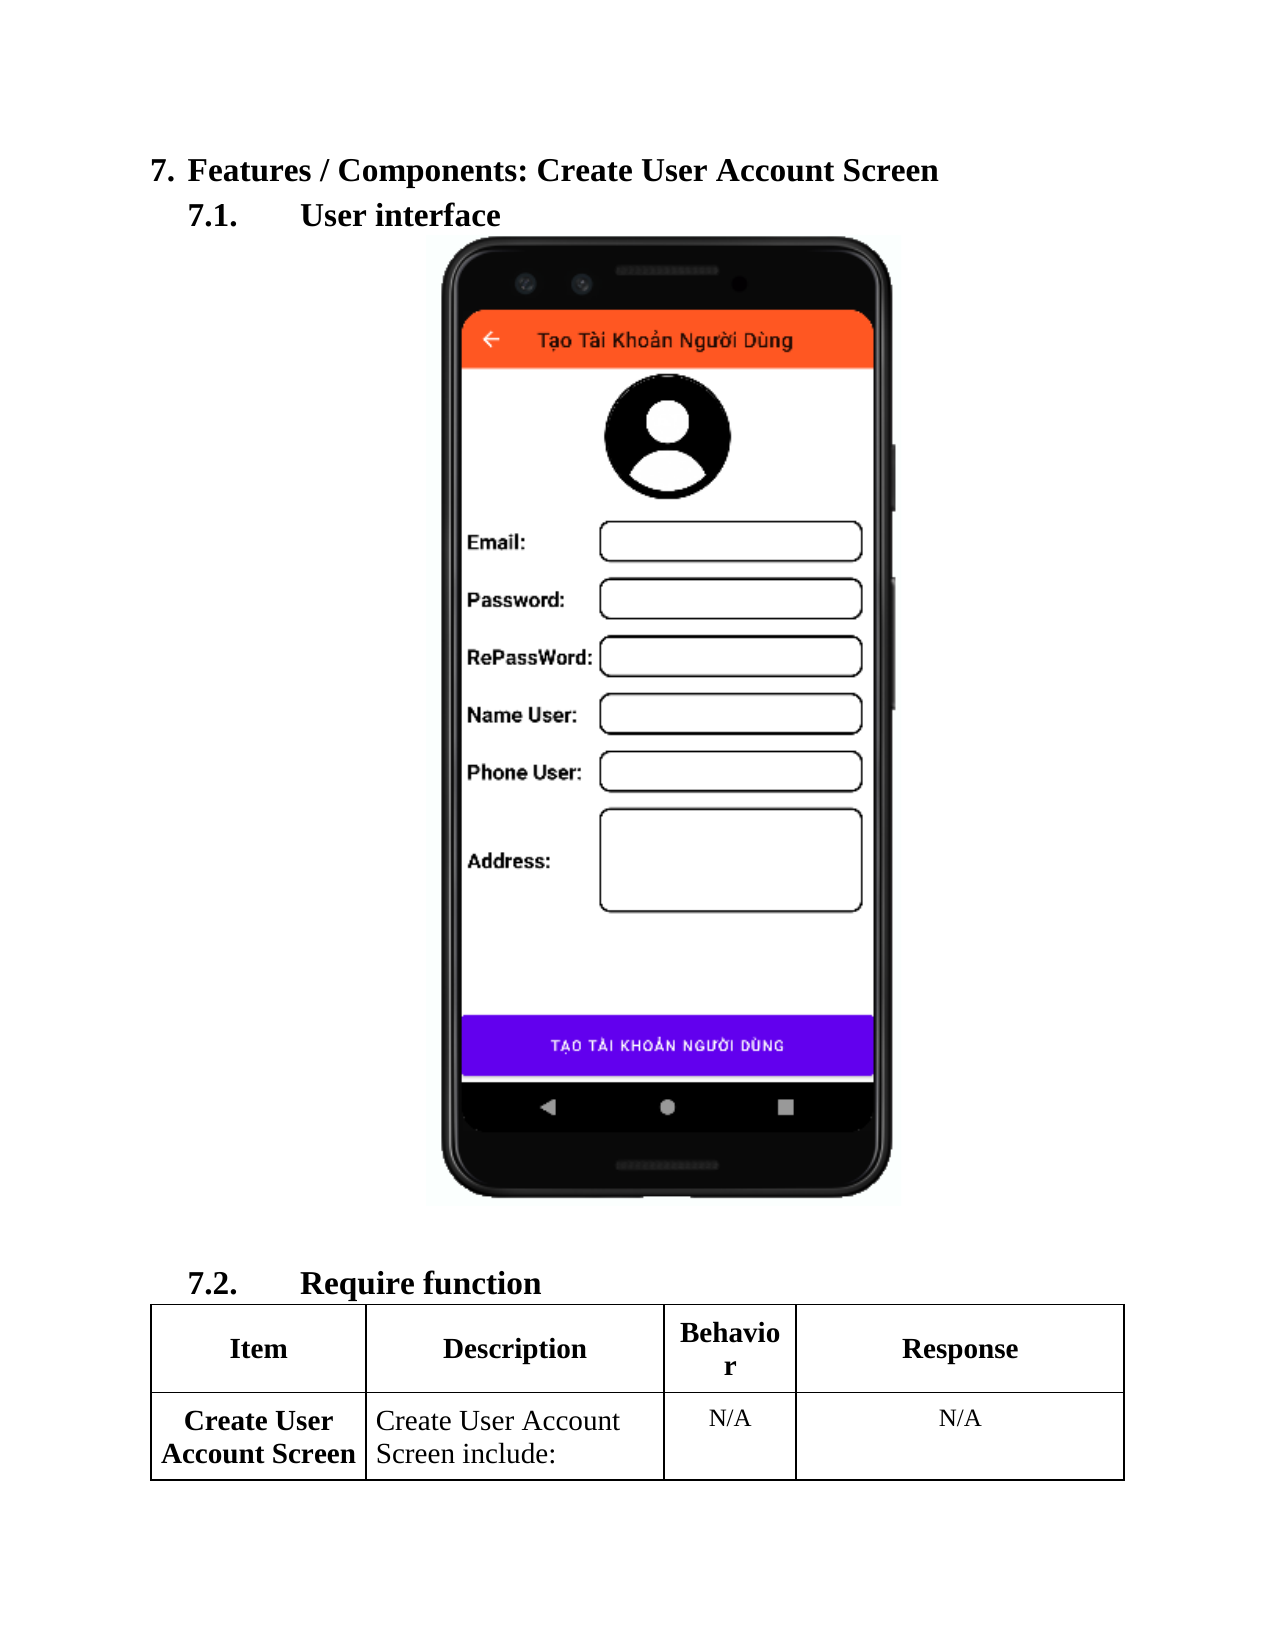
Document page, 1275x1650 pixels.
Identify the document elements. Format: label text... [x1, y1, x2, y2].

table_cell N/A [665, 1393, 795, 1479]
table_header Behavior [665, 1305, 795, 1391]
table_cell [367, 1393, 663, 1479]
table_header Description [367, 1305, 663, 1391]
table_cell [152, 1393, 365, 1479]
subtitle Features / Components: Create User Account Screen [150, 150, 1125, 188]
table_header Item [152, 1305, 365, 1391]
table_header Response [797, 1305, 1123, 1391]
table_cell N/A [797, 1393, 1123, 1479]
subtitle User interface [187, 195, 1125, 233]
subtitle Require function [187, 1263, 1125, 1301]
picture [426, 235, 902, 1206]
